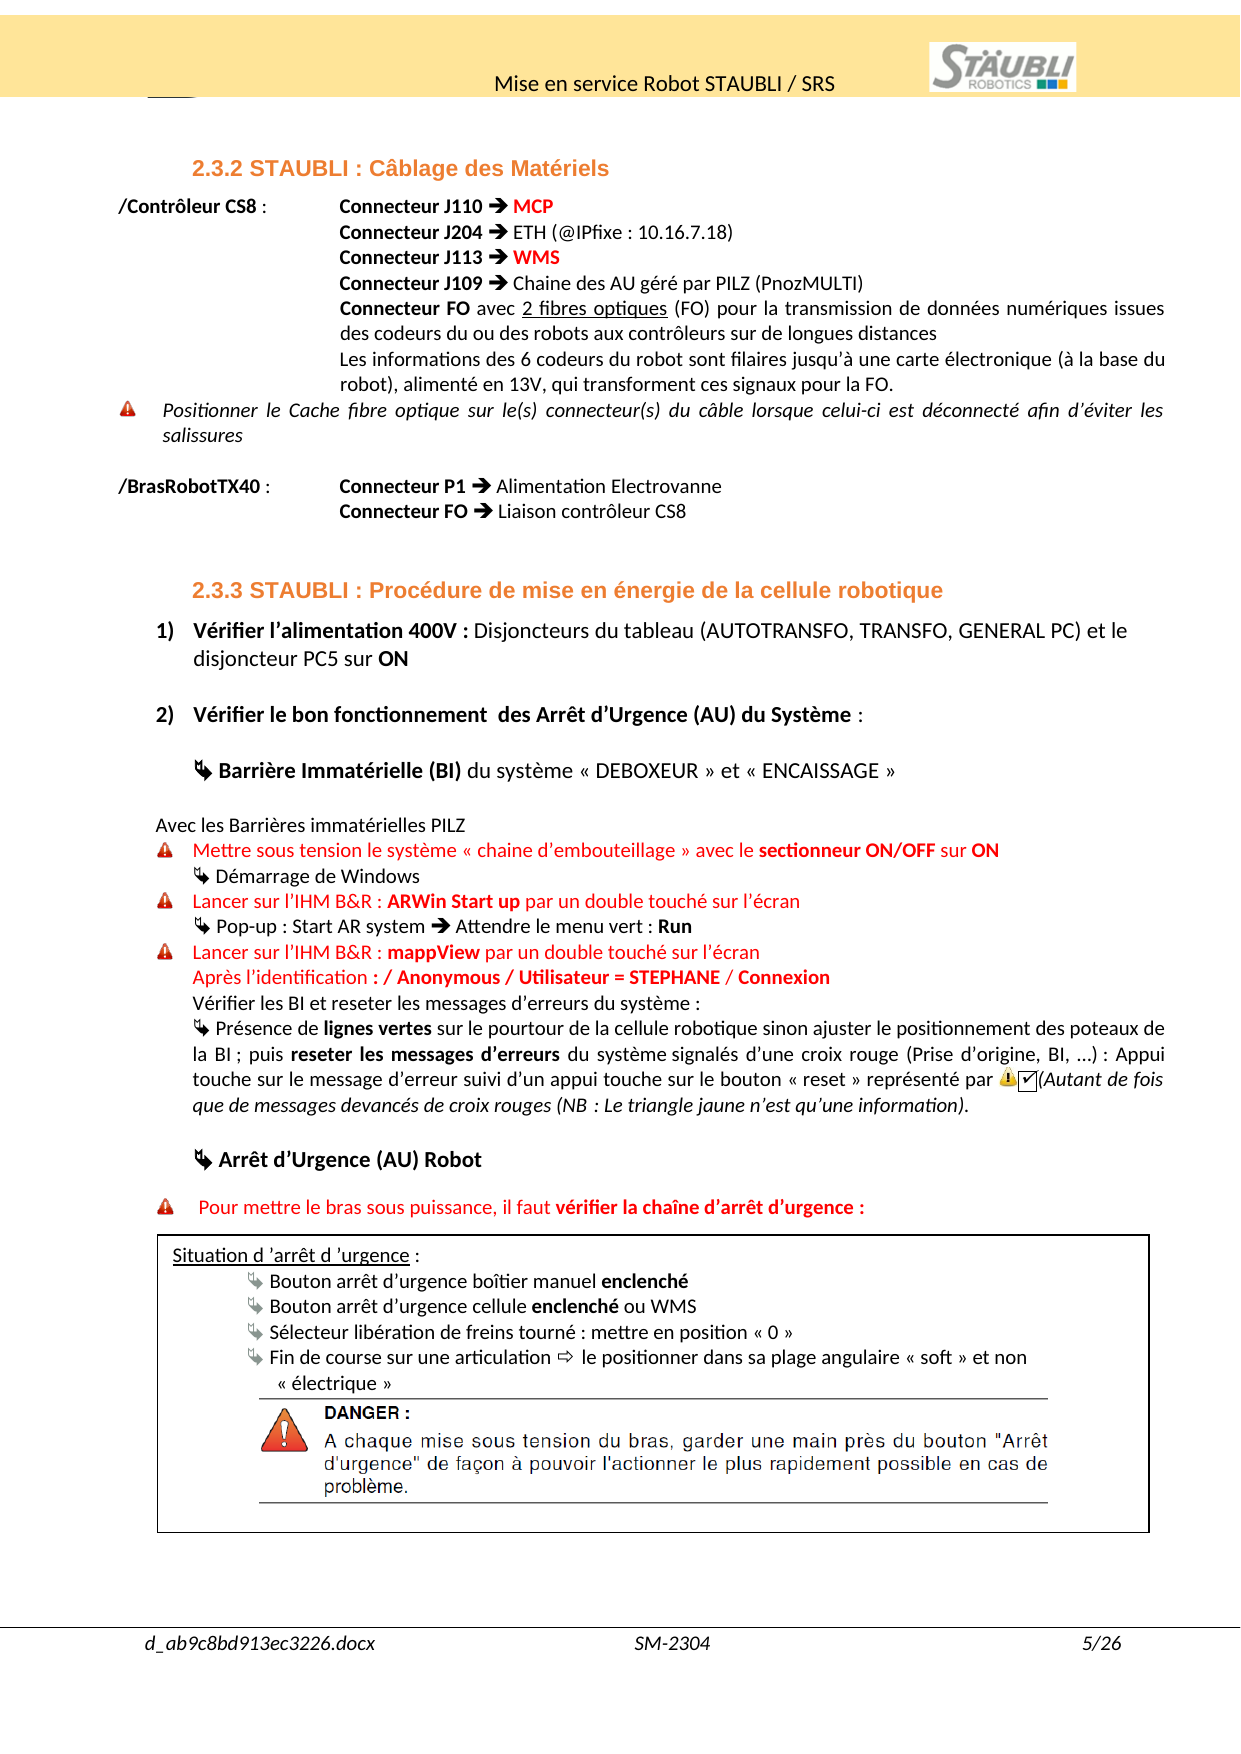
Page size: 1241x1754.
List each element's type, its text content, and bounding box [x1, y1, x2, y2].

text Après l’identification : / Anonymous / Utilisateur = STEPHANE / Connexion [192, 964, 1165, 990]
picture [156, 841, 173, 858]
list Lancer sur l’IHM B&R : ARWin Start up par un double touché sur l’écran [155, 888, 1165, 914]
picture [156, 891, 173, 909]
text Connecteur J109 Chaine des AU géré par PILZ (PnozMULTI) [118, 270, 1165, 295]
list Mettre sous tension le système « chaine d’embouteillage » avec le sectionneur ON/OFF sur ON [155, 837, 1165, 863]
list Pour mettre le bras sous puissance, il faut vérifier la chaîne d’arrêt d’urgence : [156, 1194, 1165, 1219]
text Connecteur FO Liaison contrôleur CS8 [118, 498, 1165, 524]
text Démarrage de Windows [192, 863, 1165, 888]
picture [156, 1197, 174, 1215]
subtitle STAUBLI : Procédure de mise en énergie de la cellule robotique [192, 577, 1165, 603]
text Arrêt d’Urgence (AU) Robot [193, 1145, 1165, 1173]
text /BrasRobotTX40 : Connecteur P1 Alimentation Electrovanne [118, 473, 1165, 498]
list Positionner le Cache fibre optique sur le(s) connecteur(s) du câble lorsque celui-ci est déconnecté afin d’éviter les salissures [118, 397, 1165, 448]
list Lancer sur l’IHM B&R : mappView par un double touché sur l’écran [155, 939, 1165, 964]
picture [156, 942, 173, 960]
text Présence de lignes vertes sur le pourtour de la cellule robotique sinon ajuster le positionnement des poteaux de la BI ; puis reseter les messages d’erreurs du système signalés d’une croix rouge (Prise d’origine, BI, …) : Appui touche sur le message d’erreur suivi d’un appui touche sur le bouton « reset » représenté par (Autant de fois que de messages devancés de croix rouges (NB : Le triangle jaune n’est qu’une information). [192, 1015, 1165, 1117]
list Vérifier l’alimentation 400V : Disjoncteurs du tableau (AUTOTRANSFO, TRANSFO, GENERAL PC) et le disjoncteur PC5 sur ON [156, 616, 1165, 672]
list Vérifier le bon fonctionnement des Arrêt d’Urgence (AU) du Système : [156, 700, 1165, 728]
text Connecteur FO avec 2 fibres optiques (FO) pour la transmission de données numériques issues des codeurs du ou des robots aux contrôleurs sur de longues distances [340, 295, 1165, 346]
picture [998, 1067, 1018, 1087]
picture [119, 400, 136, 417]
text Les informations des 6 codeurs du robot sont filaires jusqu’à une carte électronique (à la base du robot), alimenté en 13V, qui transforment ces signaux pour la FO. [339, 346, 1165, 397]
text Connecteur J204 ETH (@IPfixe : 10.16.7.18) [118, 219, 1165, 244]
text Barrière Immatérielle (BI) du système « DEBOXEUR » et « ENCAISSAGE » [193, 756, 1165, 784]
picture [257, 1395, 1050, 1504]
text /Contrôleur CS8 : Connecteur J110 MCP [118, 193, 1165, 219]
text Avec les Barrières immatérielles PILZ [118, 812, 1165, 837]
picture [929, 42, 1077, 92]
text Connecteur J113 WMS [118, 244, 1165, 270]
text Vérifier les BI et reseter les messages d’erreurs du système : [192, 990, 1165, 1015]
text Pop-up : Start AR system Attendre le menu vert : Run [193, 914, 1165, 939]
subtitle STAUBLI : Câblage des Matériels [192, 155, 1165, 181]
